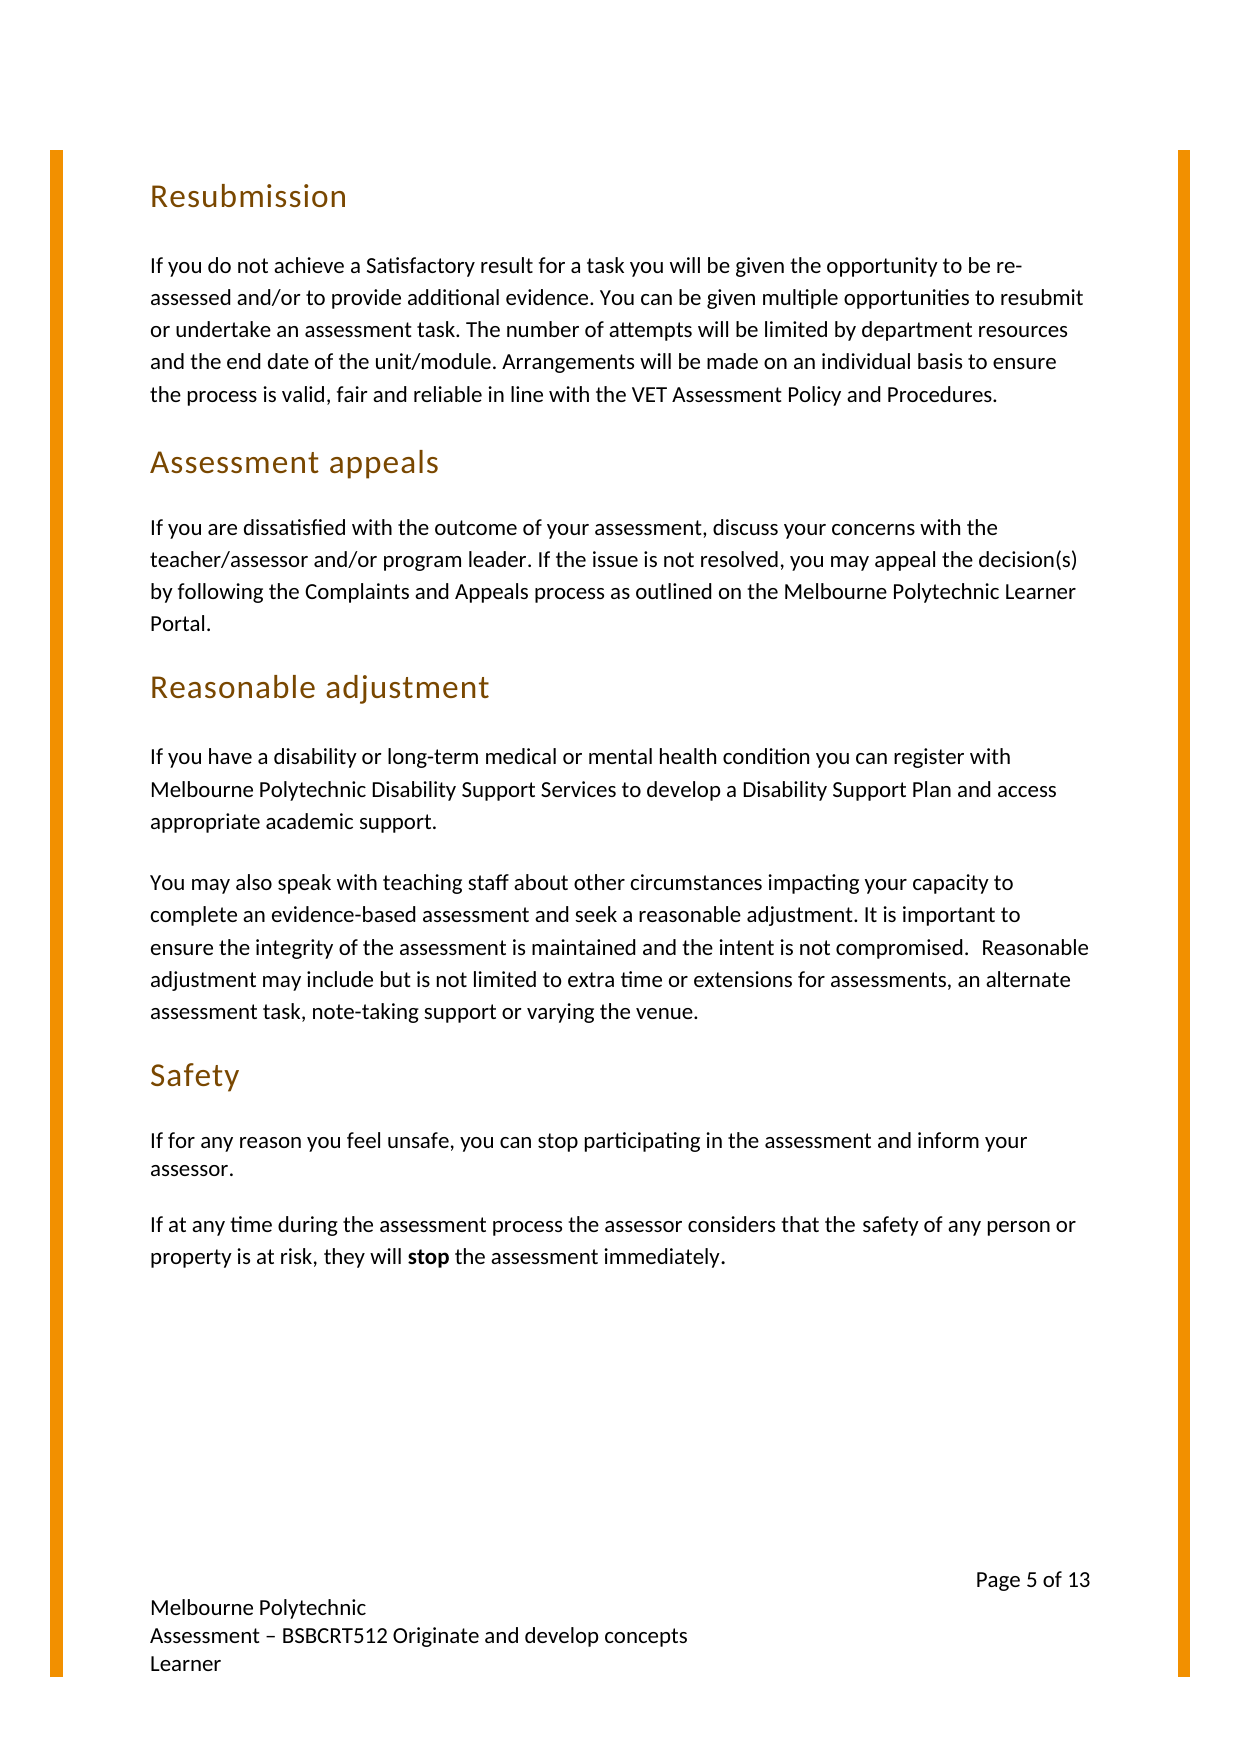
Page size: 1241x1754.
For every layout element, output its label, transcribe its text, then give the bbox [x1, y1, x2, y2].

text If at any time during the assessment process the assessor considers that the safety of any person or property is at risk, they will stop the assessment immediately. [150, 1210, 1090, 1271]
subtitle Reasonable adjustment [150, 667, 1090, 707]
text If you have a disability or long-term medical or mental health condition you can register with Melbourne Polytechnic Disability Support Services to develop a Disability Support Plan and access appropriate academic support. [150, 742, 1090, 835]
subtitle Safety [150, 1054, 1090, 1095]
subtitle Assessment appeals [150, 441, 1090, 482]
text If you do not achieve a Satisfactory result for a task you will be given the opportunity to be re-assessed and/or to provide additional evidence. You can be given multiple opportunities to resubmit or undertake an assessment task. The number of attempts will be limited by department resources and the end date of the unit/module. Arrangements will be made on an individual basis to ensure the process is valid, fair and reliable in line with the VET Assessment Policy and Procedures. [150, 251, 1090, 408]
subtitle Resubmission [150, 175, 1090, 216]
text You may also speak with teaching staff about other circumstances impacting your capacity to complete an evidence-based assessment and seek a reasonable adjustment. It is important to ensure the integrity of the assessment is maintained and the intent is not compromised. Reasonable adjustment may include but is not limited to extra time or extensions for assessments, an alternate assessment task, note-taking support or varying the venue. [150, 868, 1090, 1025]
text If you are dissatisfied with the outcome of your assessment, discuss your concerns with the teacher/assessor and/or program leader. If the issue is not resolved, you may appeal the decision(s) by following the Complaints and Appeals process as outlined on the Melbourne Polytechnic Learner Portal. [150, 513, 1090, 637]
text If for any reason you feel unsafe, you can stop participating in the assessment and inform your assessor. [150, 1126, 1090, 1182]
